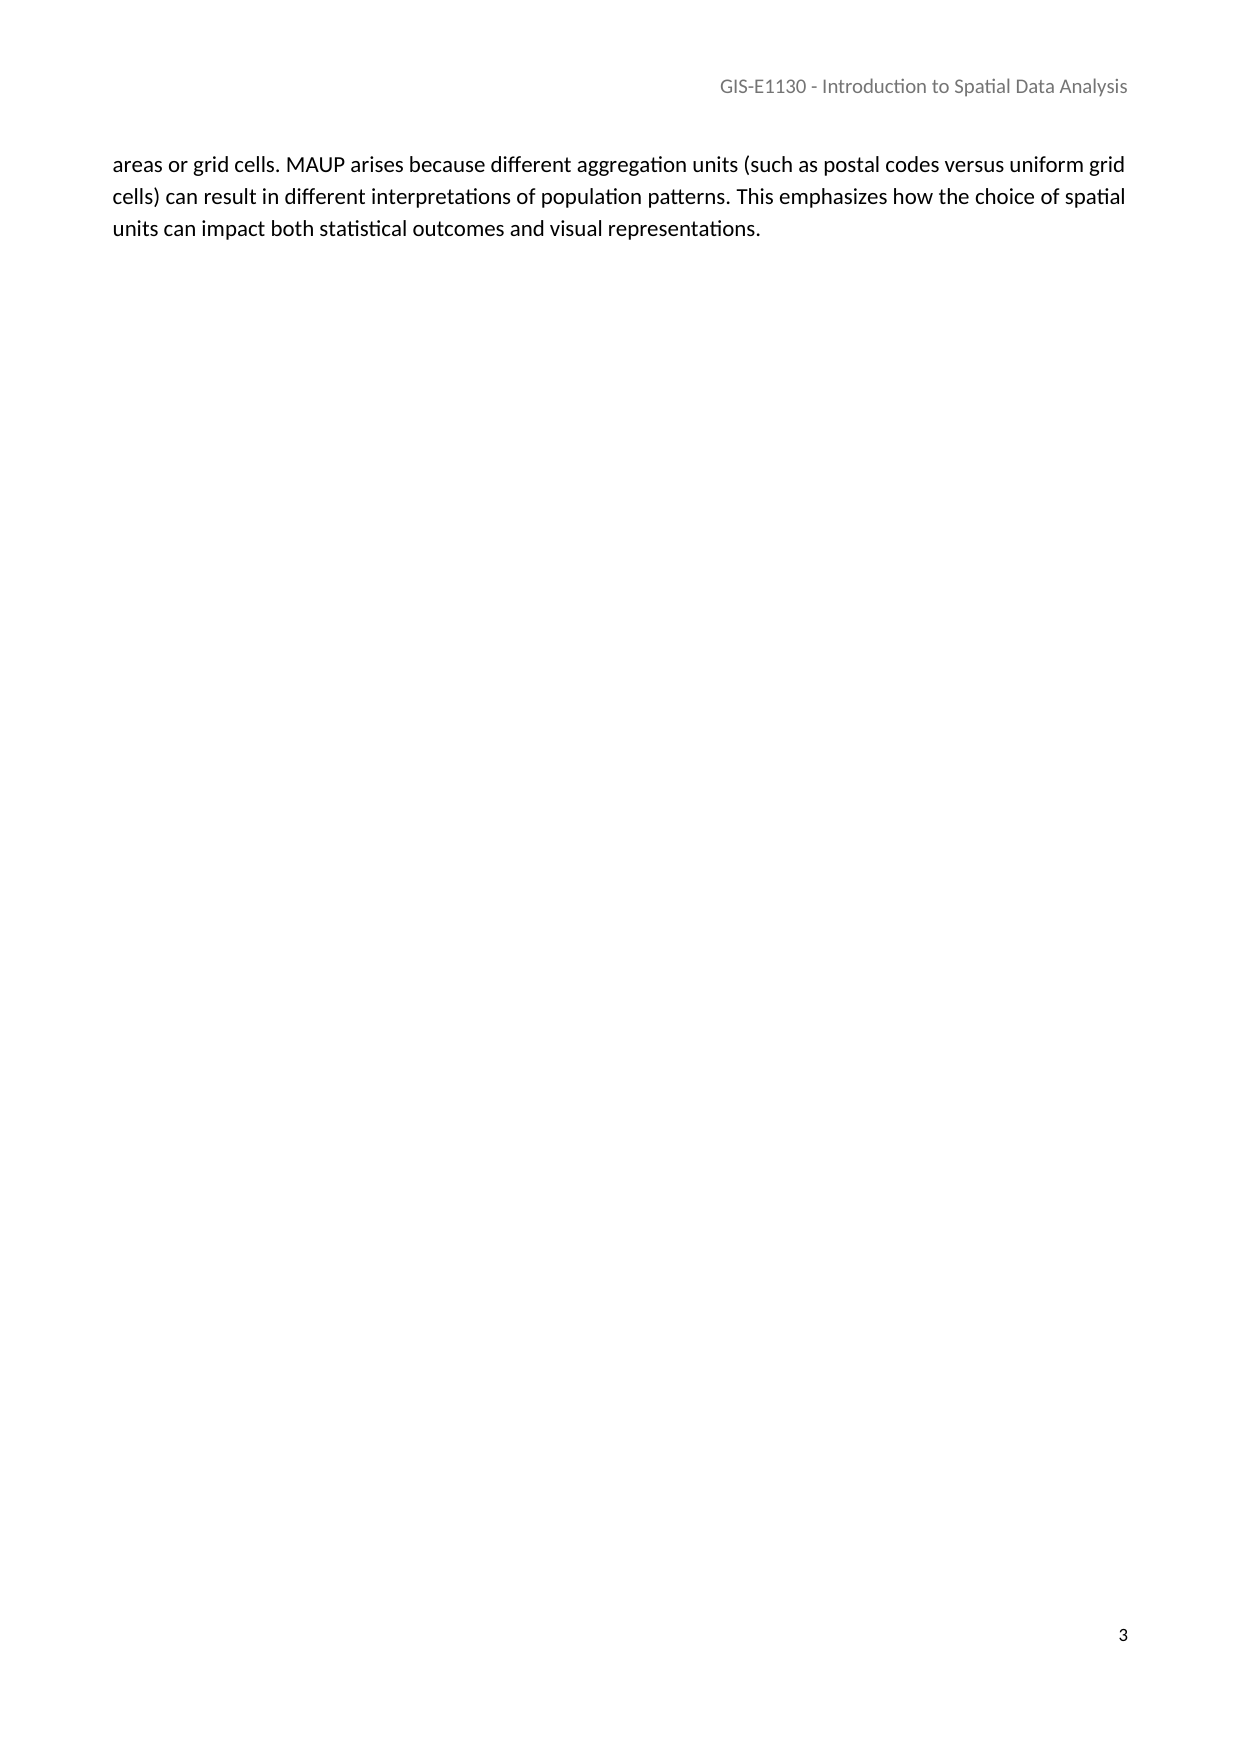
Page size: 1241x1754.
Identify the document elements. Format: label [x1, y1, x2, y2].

text [112, 150, 1128, 242]
